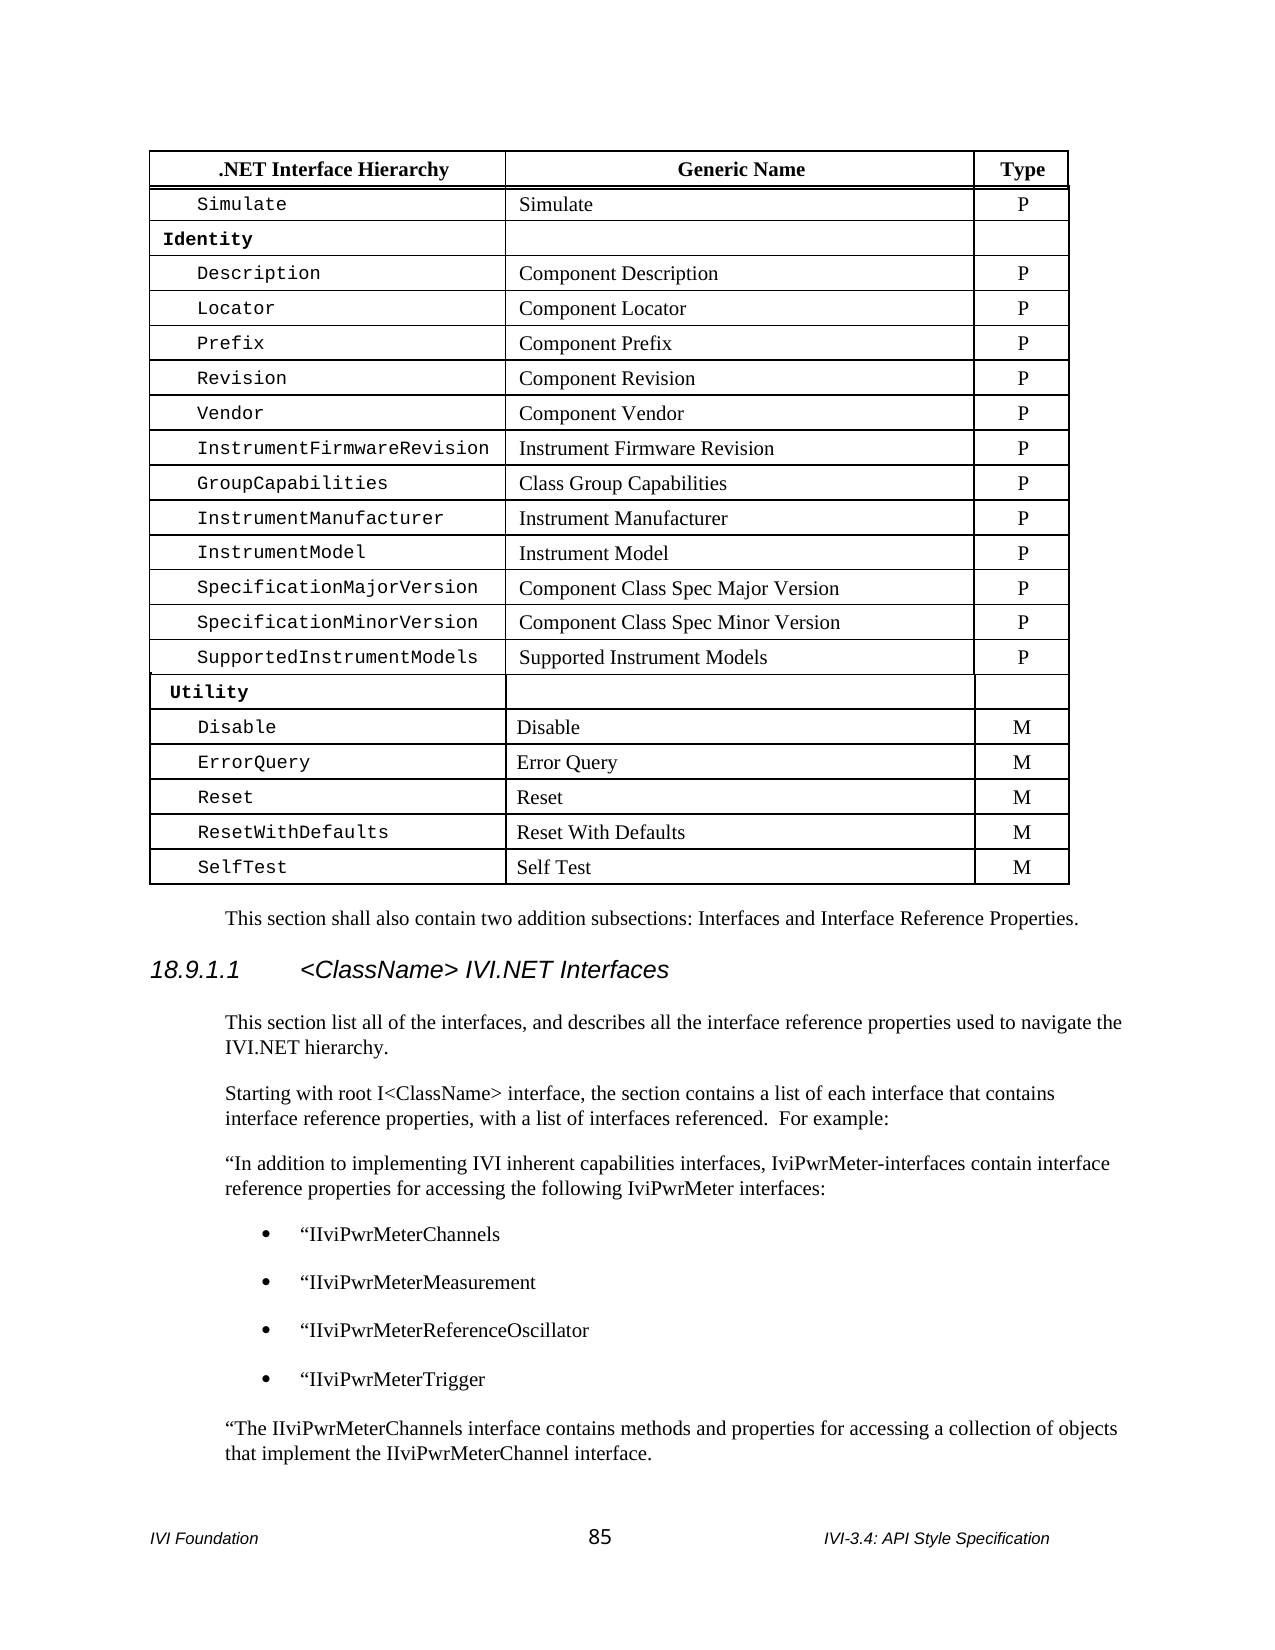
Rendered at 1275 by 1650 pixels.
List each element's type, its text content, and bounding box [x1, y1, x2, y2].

table_cell Prefix [150, 326, 505, 359]
list “IIviPwrMeterTrigger [262, 1367, 1125, 1391]
table_cell Self Test [507, 850, 974, 883]
table_cell P [975, 501, 1068, 534]
table_cell SpecificationMajorVersion [150, 570, 505, 604]
table_cell M [976, 745, 1068, 778]
table_cell [507, 675, 974, 708]
subtitle <ClassName> IVI.NET Interfaces [150, 955, 1125, 984]
table_cell Revision [150, 361, 505, 394]
table_cell P [975, 361, 1068, 394]
table_cell Instrument Firmware Revision [506, 431, 973, 464]
table_cell Component Vendor [506, 396, 973, 429]
table_cell Identity [150, 221, 505, 255]
table_cell Component Revision [506, 361, 973, 394]
table_cell Instrument Model [506, 536, 973, 569]
table_cell Reset [151, 780, 505, 813]
table_cell Reset [507, 780, 974, 813]
table_header Generic Name [506, 152, 973, 185]
table_cell P [975, 640, 1068, 673]
table_cell Component Description [506, 256, 973, 289]
table_cell Simulate [506, 190, 973, 220]
table_cell InstrumentManufacturer [150, 501, 505, 534]
table_header .NET Interface Hierarchy [150, 152, 505, 185]
table_cell Component Class Spec Minor Version [506, 605, 973, 638]
text “In addition to implementing IVI inherent capabilities interfaces, IviPwrMeter-interfaces contain interface reference properties for accessing the following IviPwrMeter interfaces: [225, 1151, 1125, 1201]
table_cell ErrorQuery [151, 745, 505, 778]
text “The IIviPwrMeterChannels interface contains methods and properties for accessing a collection of objects that implement the IIviPwrMeterChannel interface. [225, 1415, 1125, 1465]
table_cell Vendor [150, 396, 505, 429]
table_cell [976, 675, 1068, 708]
table_cell InstrumentModel [150, 536, 505, 569]
table_cell Locator [150, 291, 505, 324]
table_cell Error Query [507, 745, 974, 778]
table_cell M [976, 815, 1068, 848]
text This section list all of the interfaces, and describes all the interface reference properties used to navigate the IVI.NET hierarchy. [225, 1009, 1125, 1059]
table_cell Disable [507, 710, 974, 743]
table_cell P [975, 326, 1068, 359]
table_cell [506, 221, 973, 255]
table_cell SelfTest [151, 850, 505, 883]
table_cell Simulate [150, 190, 505, 220]
table_cell ResetWithDefaults [151, 815, 505, 848]
table_cell Supported Instrument Models [506, 640, 973, 673]
list “IIviPwrMeterMeasurement [262, 1270, 1125, 1294]
table_cell SpecificationMinorVersion [150, 605, 505, 638]
table_cell P [975, 570, 1068, 604]
table_cell P [975, 536, 1068, 569]
table_cell Class Group Capabilities [506, 466, 973, 499]
table_cell Component Locator [506, 291, 973, 324]
table_cell P [975, 256, 1068, 289]
table_cell P [975, 431, 1068, 464]
table_cell M [976, 710, 1068, 743]
text This section shall also contain two addition subsections: Interfaces and Interface Reference Properties. [225, 905, 1125, 930]
table_cell M [976, 780, 1068, 813]
table_cell Utility [151, 675, 505, 708]
list “IIviPwrMeterReferenceOscillator [262, 1318, 1125, 1342]
table_cell P [975, 466, 1068, 499]
table_cell M [976, 850, 1068, 883]
table_cell SupportedInstrumentModels [150, 640, 505, 673]
table_header Type [975, 152, 1067, 185]
table_cell P [975, 396, 1068, 429]
table_cell P [975, 190, 1068, 220]
table_cell Reset With Defaults [507, 815, 974, 848]
table_cell P [975, 291, 1068, 324]
text Starting with root I<ClassName> interface, the section contains a list of each interface that contains interface reference properties, with a list of interfaces referenced. For example: [225, 1080, 1125, 1130]
table_cell [975, 221, 1068, 255]
table_cell Component Prefix [506, 326, 973, 359]
table_cell GroupCapabilities [150, 466, 505, 499]
table_cell Disable [151, 710, 505, 743]
table_cell P [975, 605, 1068, 638]
table_cell InstrumentFirmwareRevision [150, 431, 505, 464]
table_cell Description [150, 256, 505, 289]
list “IIviPwrMeterChannels [262, 1222, 1125, 1246]
table_cell Component Class Spec Major Version [506, 570, 973, 604]
table_cell Instrument Manufacturer [506, 501, 973, 534]
